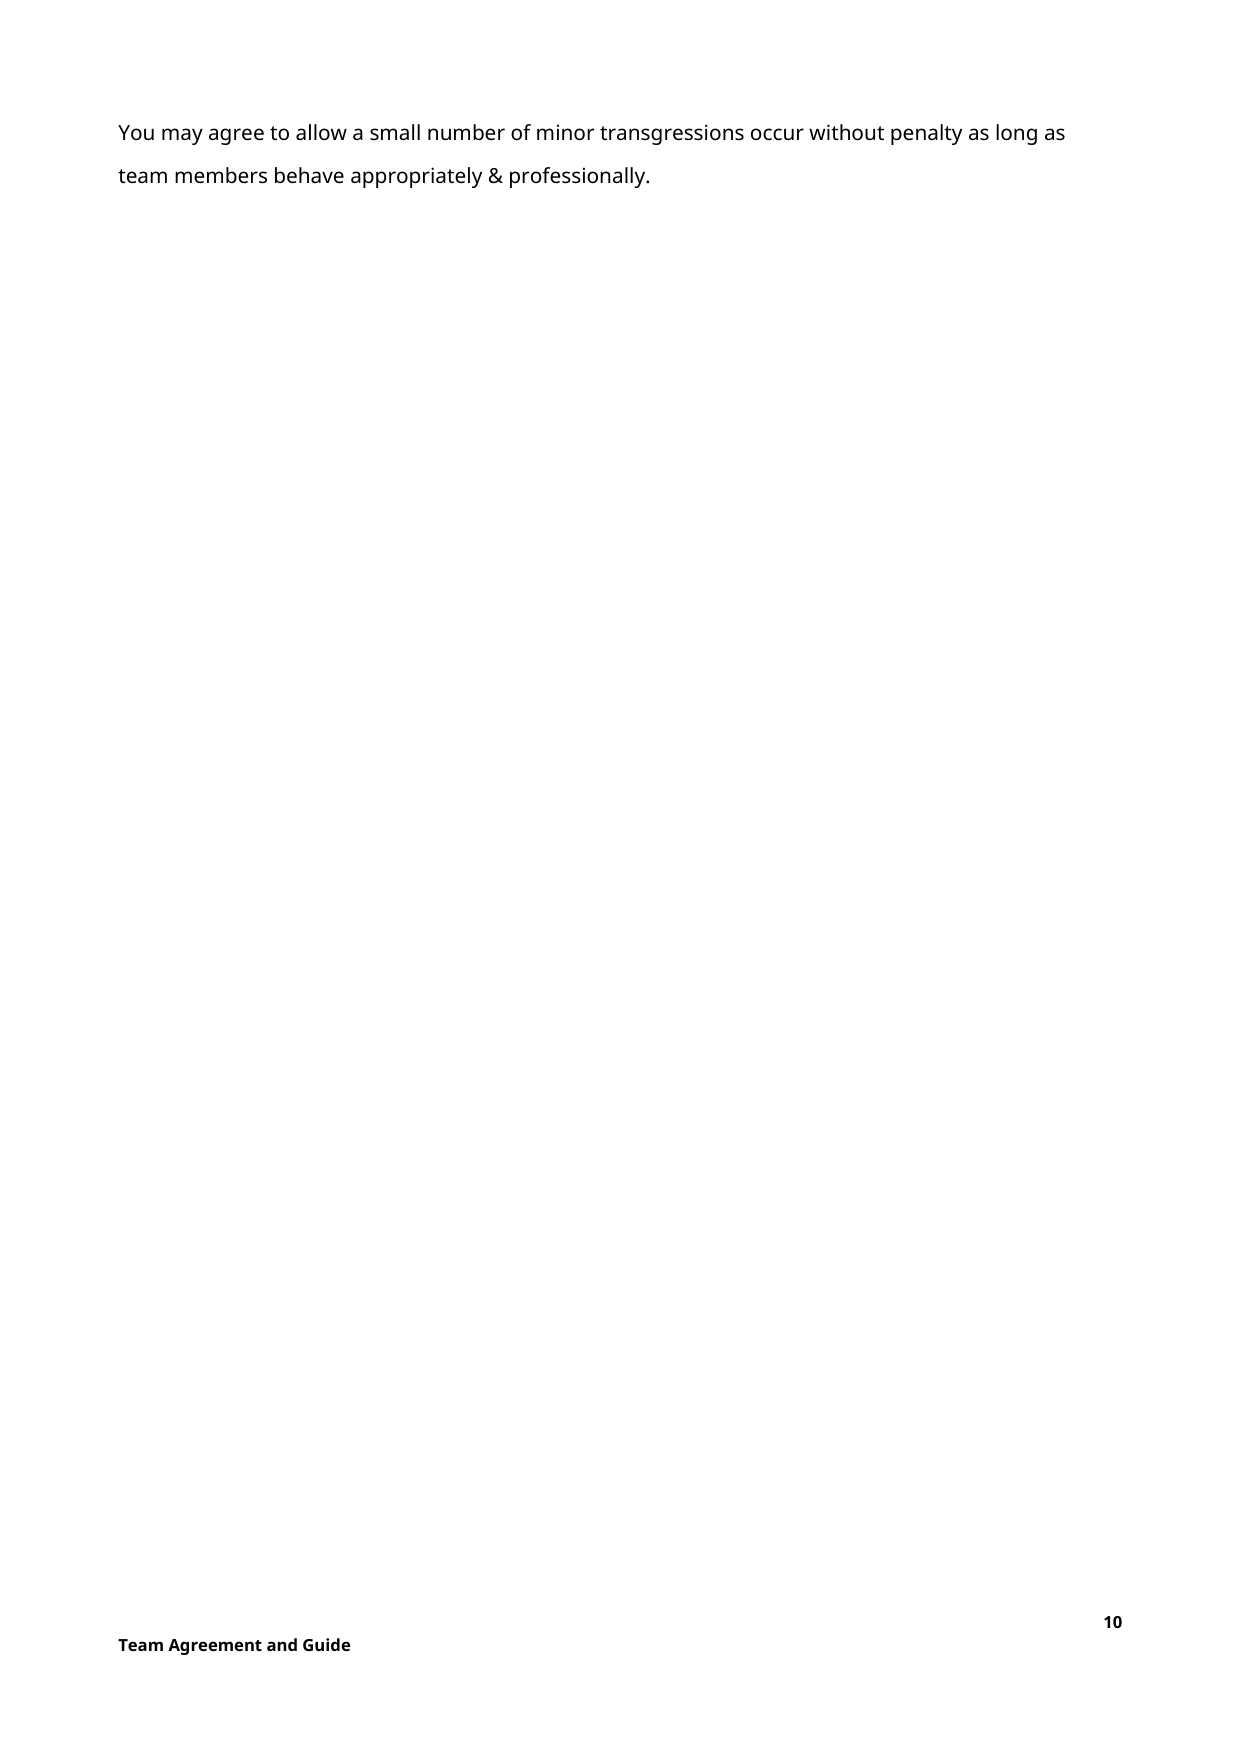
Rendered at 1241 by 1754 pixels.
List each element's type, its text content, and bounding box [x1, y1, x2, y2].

text You may agree to allow a small number of minor transgressions occur without penalty as long as team members behave appropriately & professionally. [118, 118, 1122, 189]
